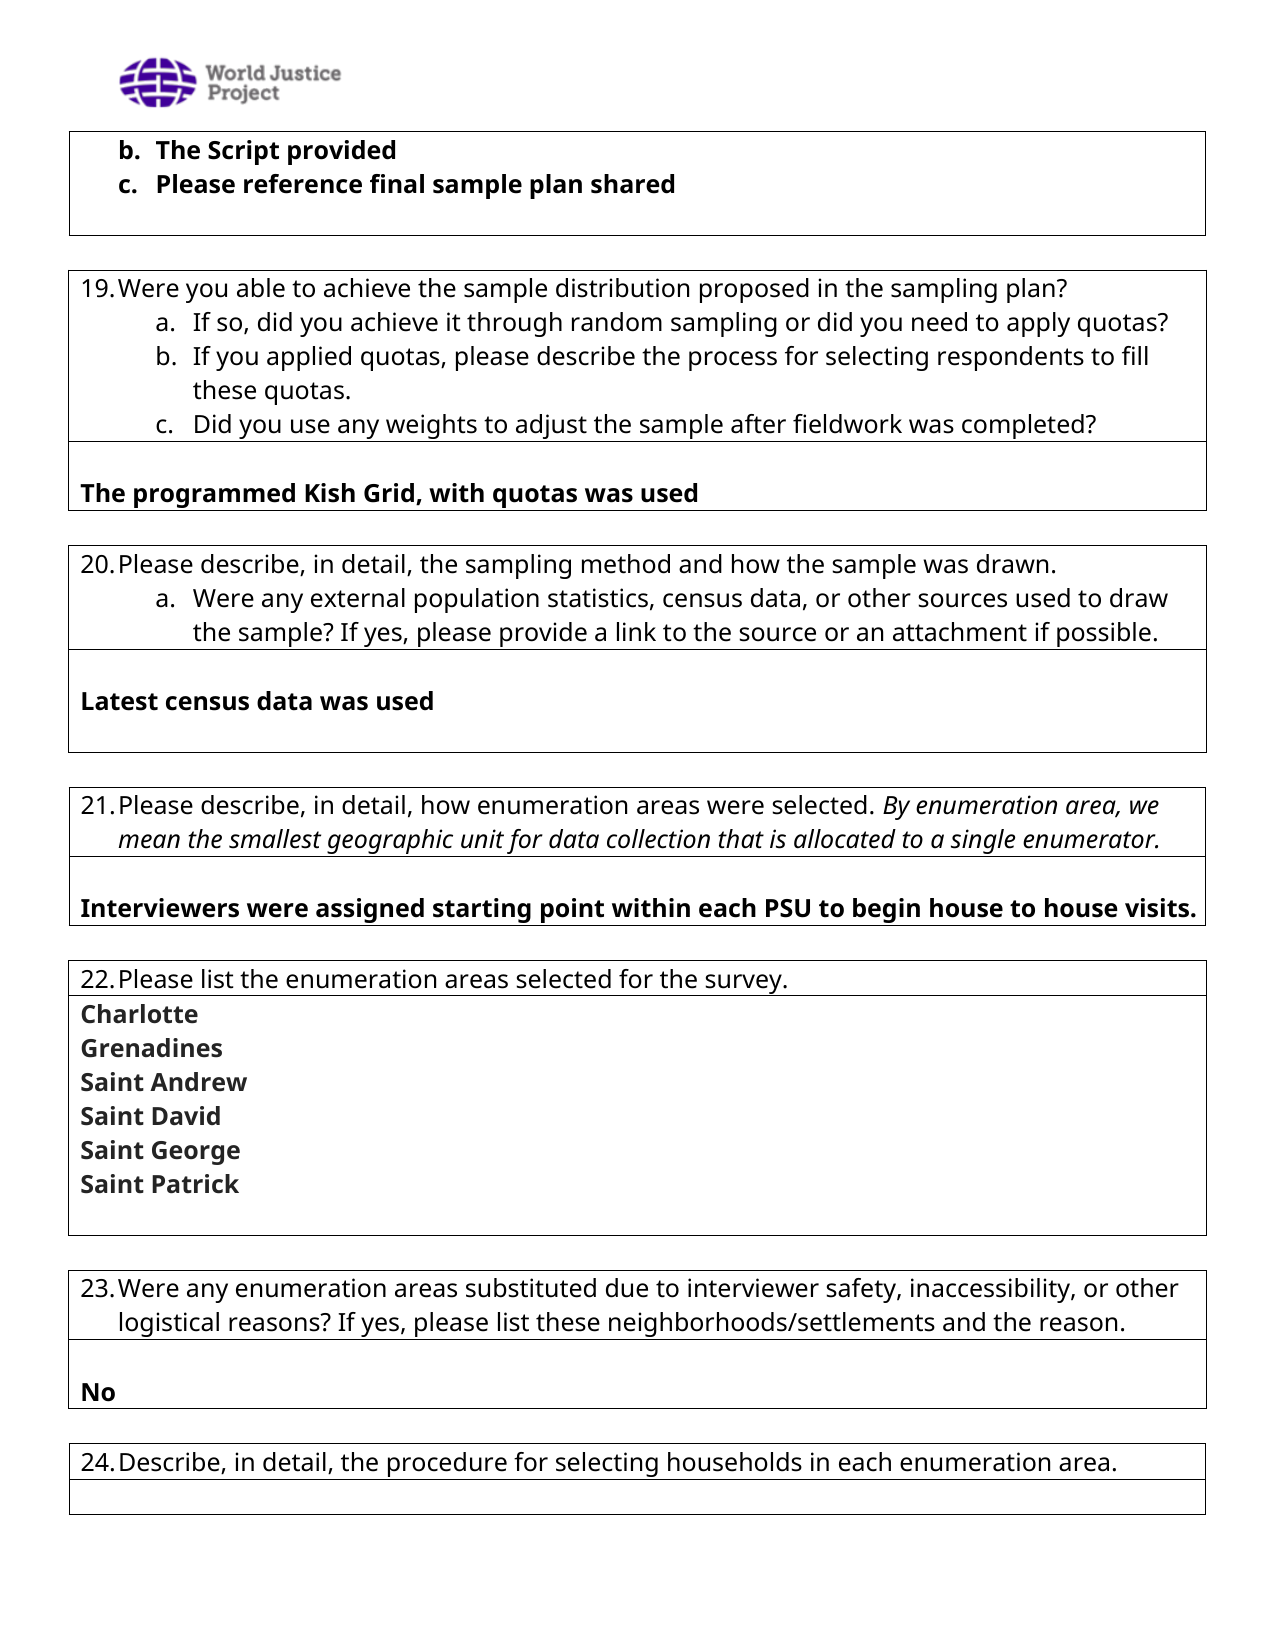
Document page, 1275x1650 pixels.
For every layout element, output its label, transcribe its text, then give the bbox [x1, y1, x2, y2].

table_header Were any enumeration areas substituted due to interviewer safety, inaccessibility, or other logistical reasons? If yes, please list these neighborhoods/settlements and the reason. [69, 1271, 1206, 1339]
table_cell Latest census data was used [69, 650, 1206, 752]
table_header Please describe, in detail, how enumeration areas were selected. By enumeration area, we mean the smallest geographic unit for data collection that is allocated to a single enumerator. [70, 788, 1205, 856]
table_header Describe, in detail, the procedure for selecting households in each enumeration area. [70, 1444, 1205, 1478]
table_header Please describe, in detail, the sampling method and how the sample was drawn. Were any external population statistics, census data, or other sources used to draw the sample? If yes, please provide a link to the source or an attachment if possible. [69, 546, 1206, 648]
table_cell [70, 1480, 1205, 1513]
table_cell Charlotte Grenadines Saint Andrew Saint David Saint George Saint Patrick [69, 996, 1206, 1235]
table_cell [70, 132, 1205, 234]
table_cell Interviewers were assigned starting point within each PSU to begin house to house visits. [70, 857, 1205, 925]
table_cell The programmed Kish Grid, with quotas was used [69, 442, 1206, 510]
table_header Please list the enumeration areas selected for the survey. [69, 961, 1206, 995]
picture [103, 45, 357, 121]
table_header Were you able to achieve the sample distribution proposed in the sampling plan? If so, did you achieve it through random sampling or did you need to apply quotas? If you applied quotas, please describe the process for selecting respondents to fill these quotas. Did you use any weights to adjust the sample after fieldwork was completed? [69, 271, 1206, 441]
table_cell No [69, 1340, 1206, 1408]
